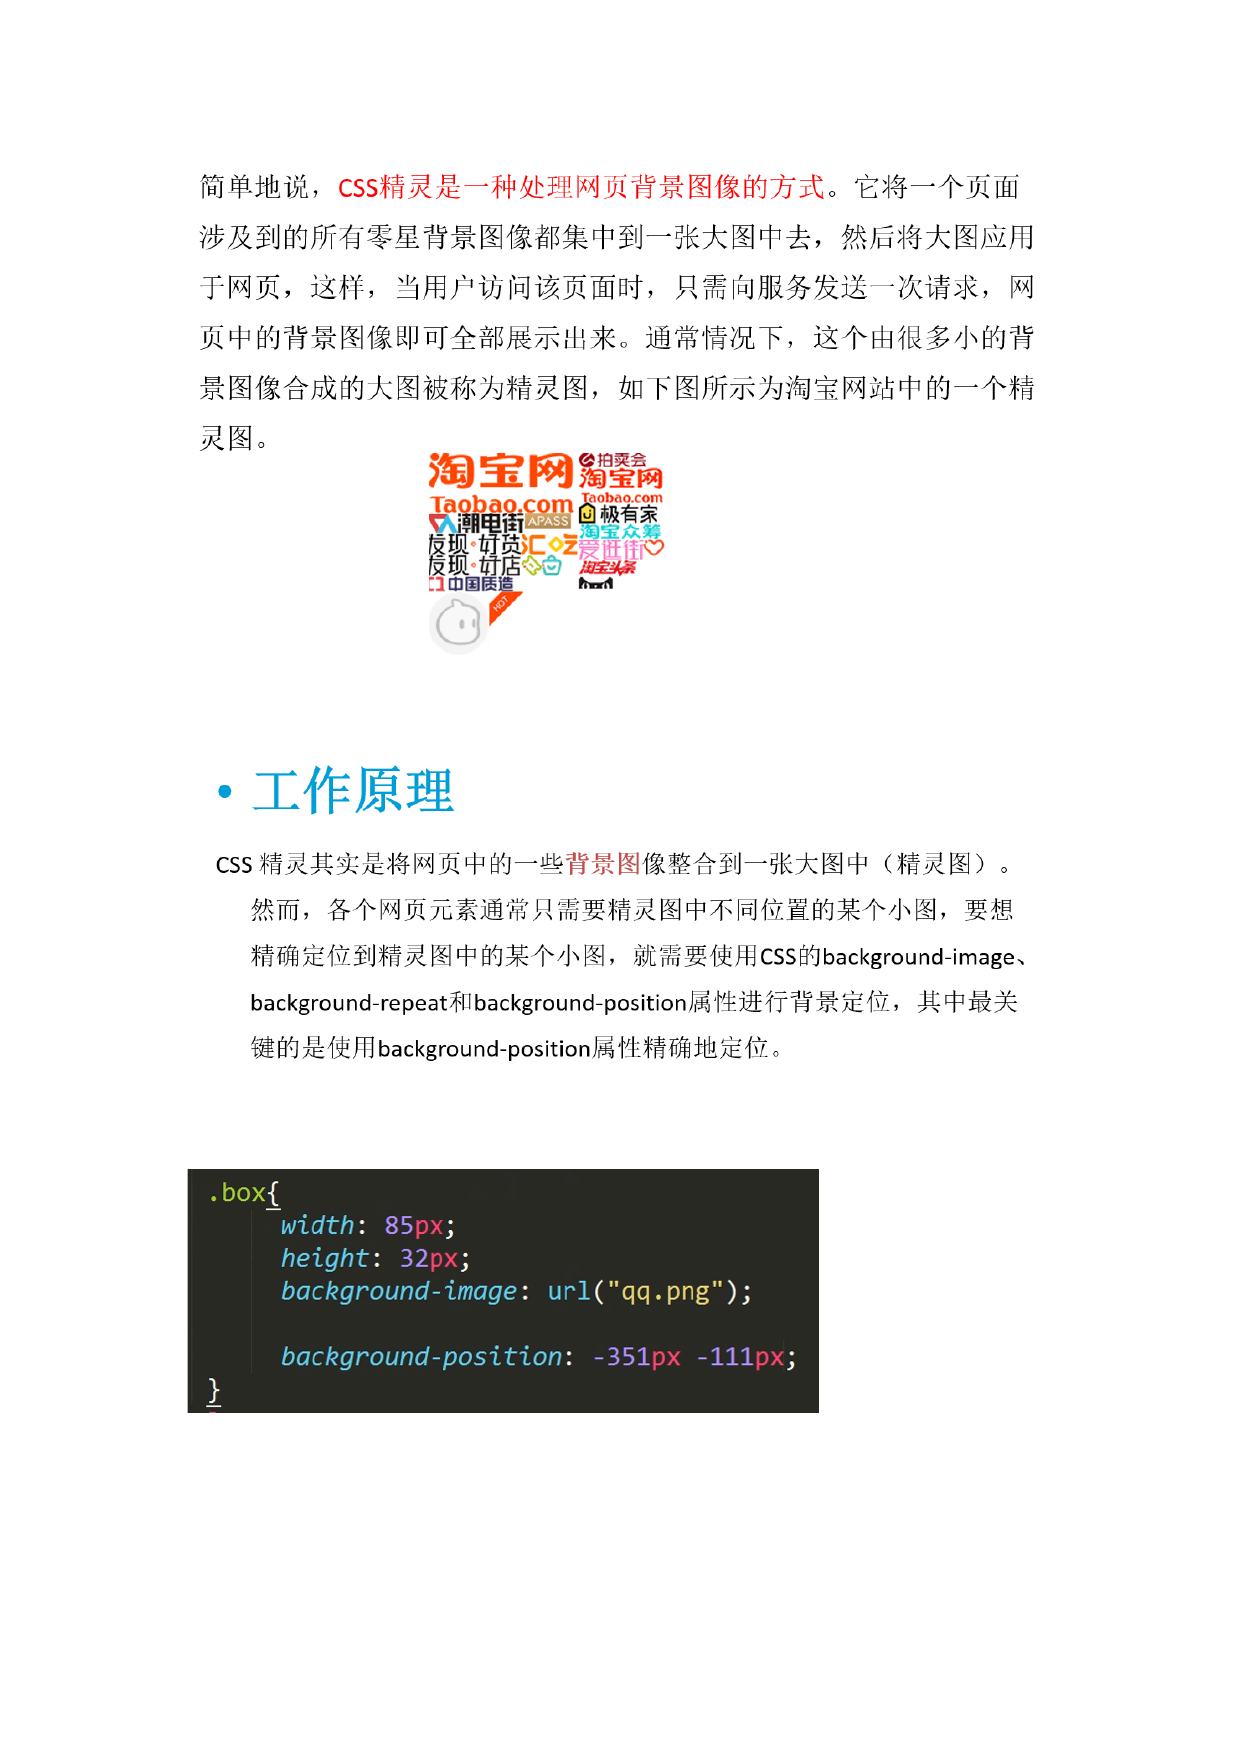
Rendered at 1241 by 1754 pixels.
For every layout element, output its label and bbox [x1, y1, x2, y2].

picture [187, 747, 1053, 1161]
picture [187, 1169, 819, 1413]
picture [187, 162, 1053, 679]
